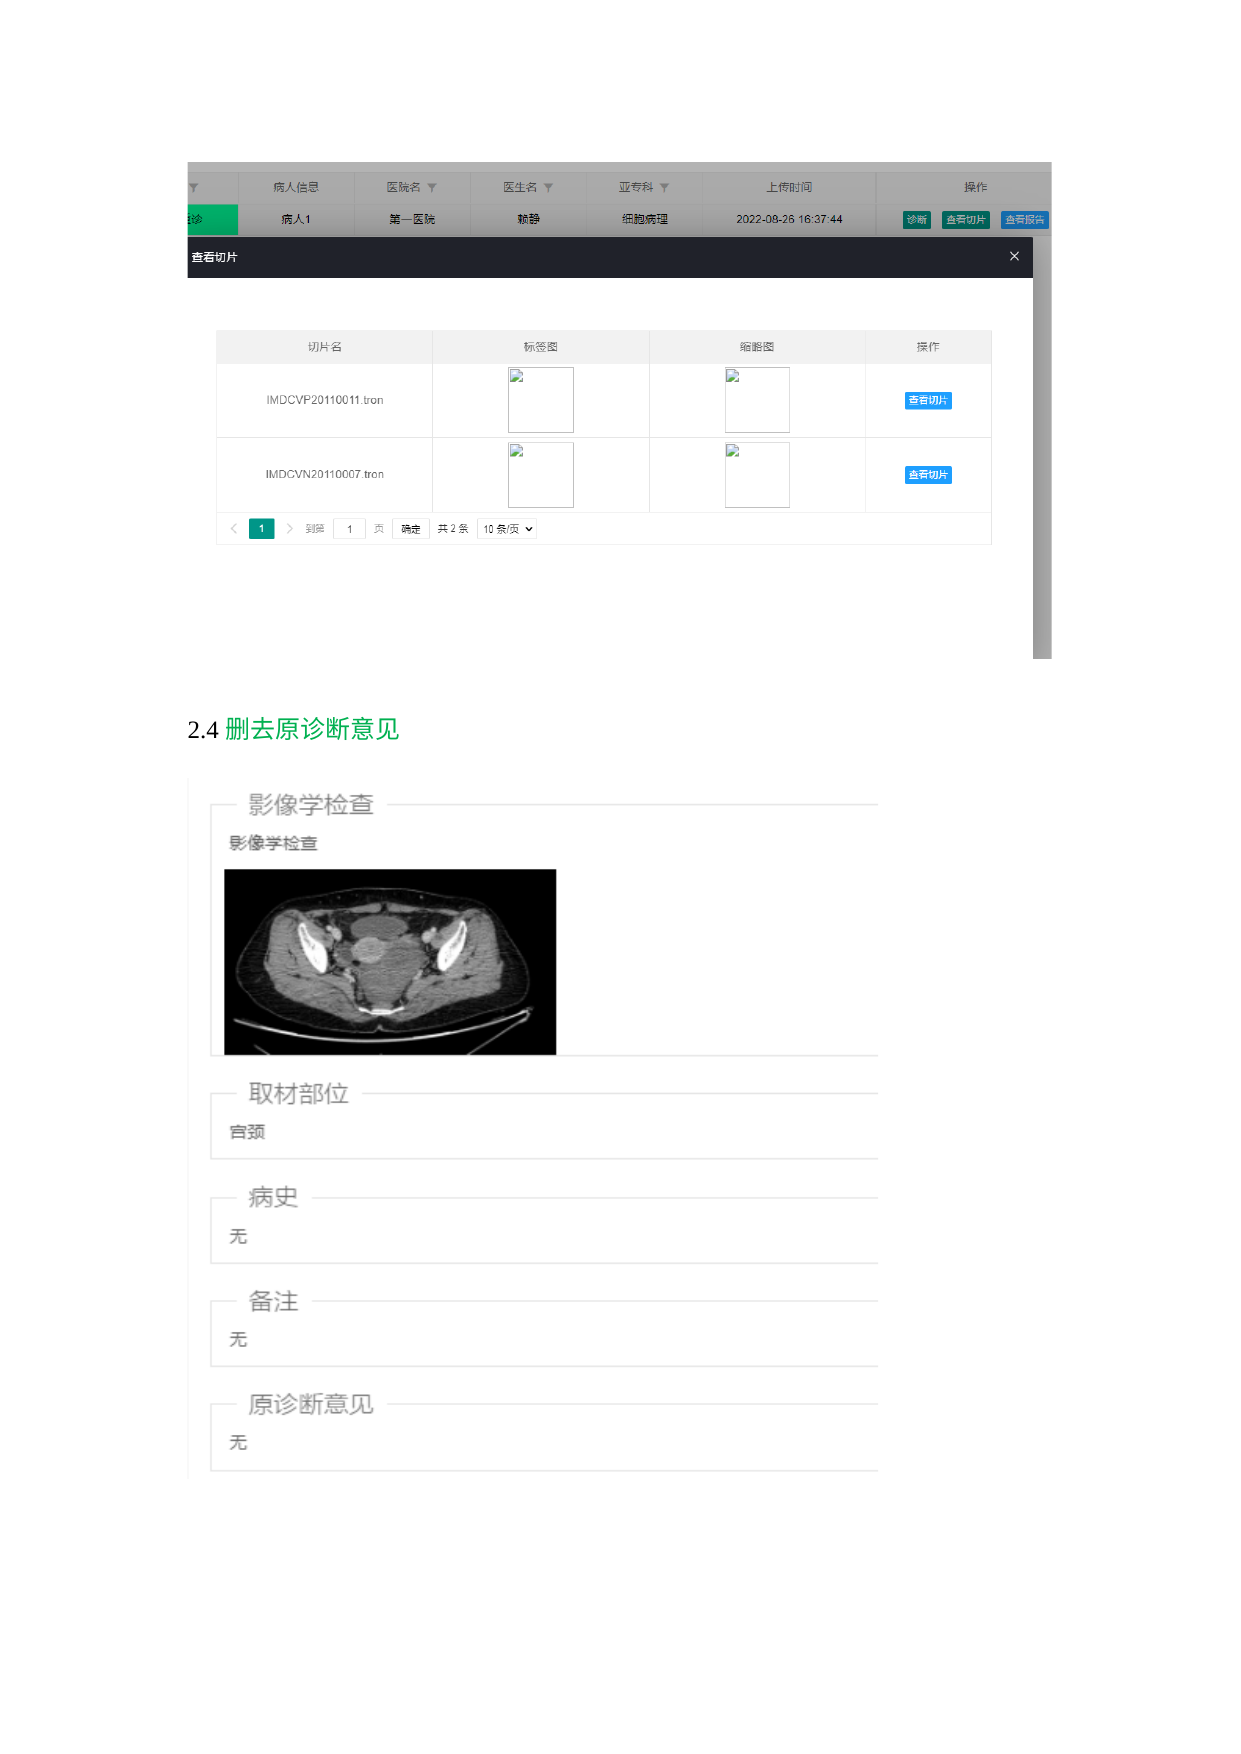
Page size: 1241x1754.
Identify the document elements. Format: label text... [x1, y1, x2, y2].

text 2.4 删去原诊断意见 [187, 695, 1053, 760]
picture [187, 778, 879, 1479]
picture [187, 162, 1052, 659]
